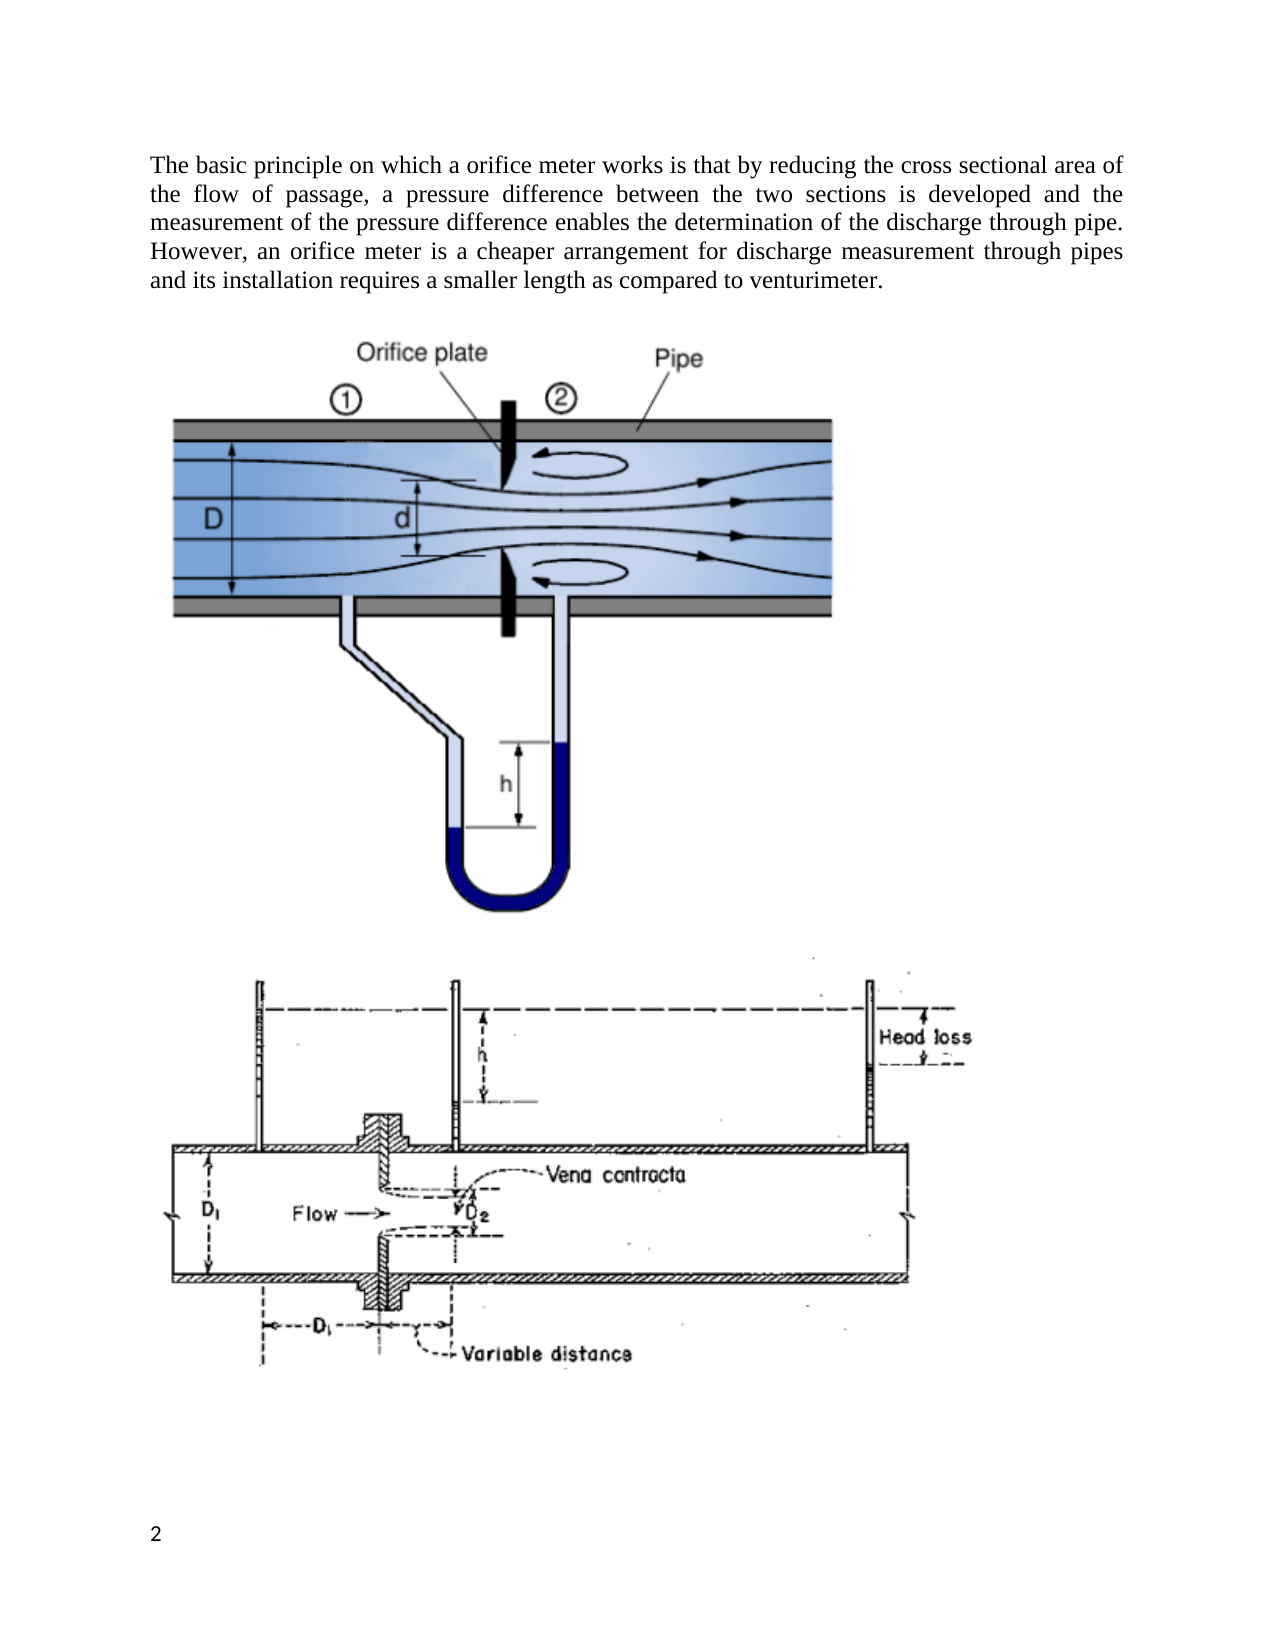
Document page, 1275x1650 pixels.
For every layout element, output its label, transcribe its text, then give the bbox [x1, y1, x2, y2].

picture [150, 953, 999, 1387]
picture [150, 322, 857, 925]
text The basic principle on which a orifice meter works is that by reducing the cross sectional area of the flow of passage, a pressure difference between the two sections is developed and the measurement of the pressure difference enables the determination of the discharge through pipe. However, an orifice meter is a cheaper arrangement for discharge measurement through pipes and its installation requires a smaller length as compared to venturimeter. [150, 150, 1125, 294]
